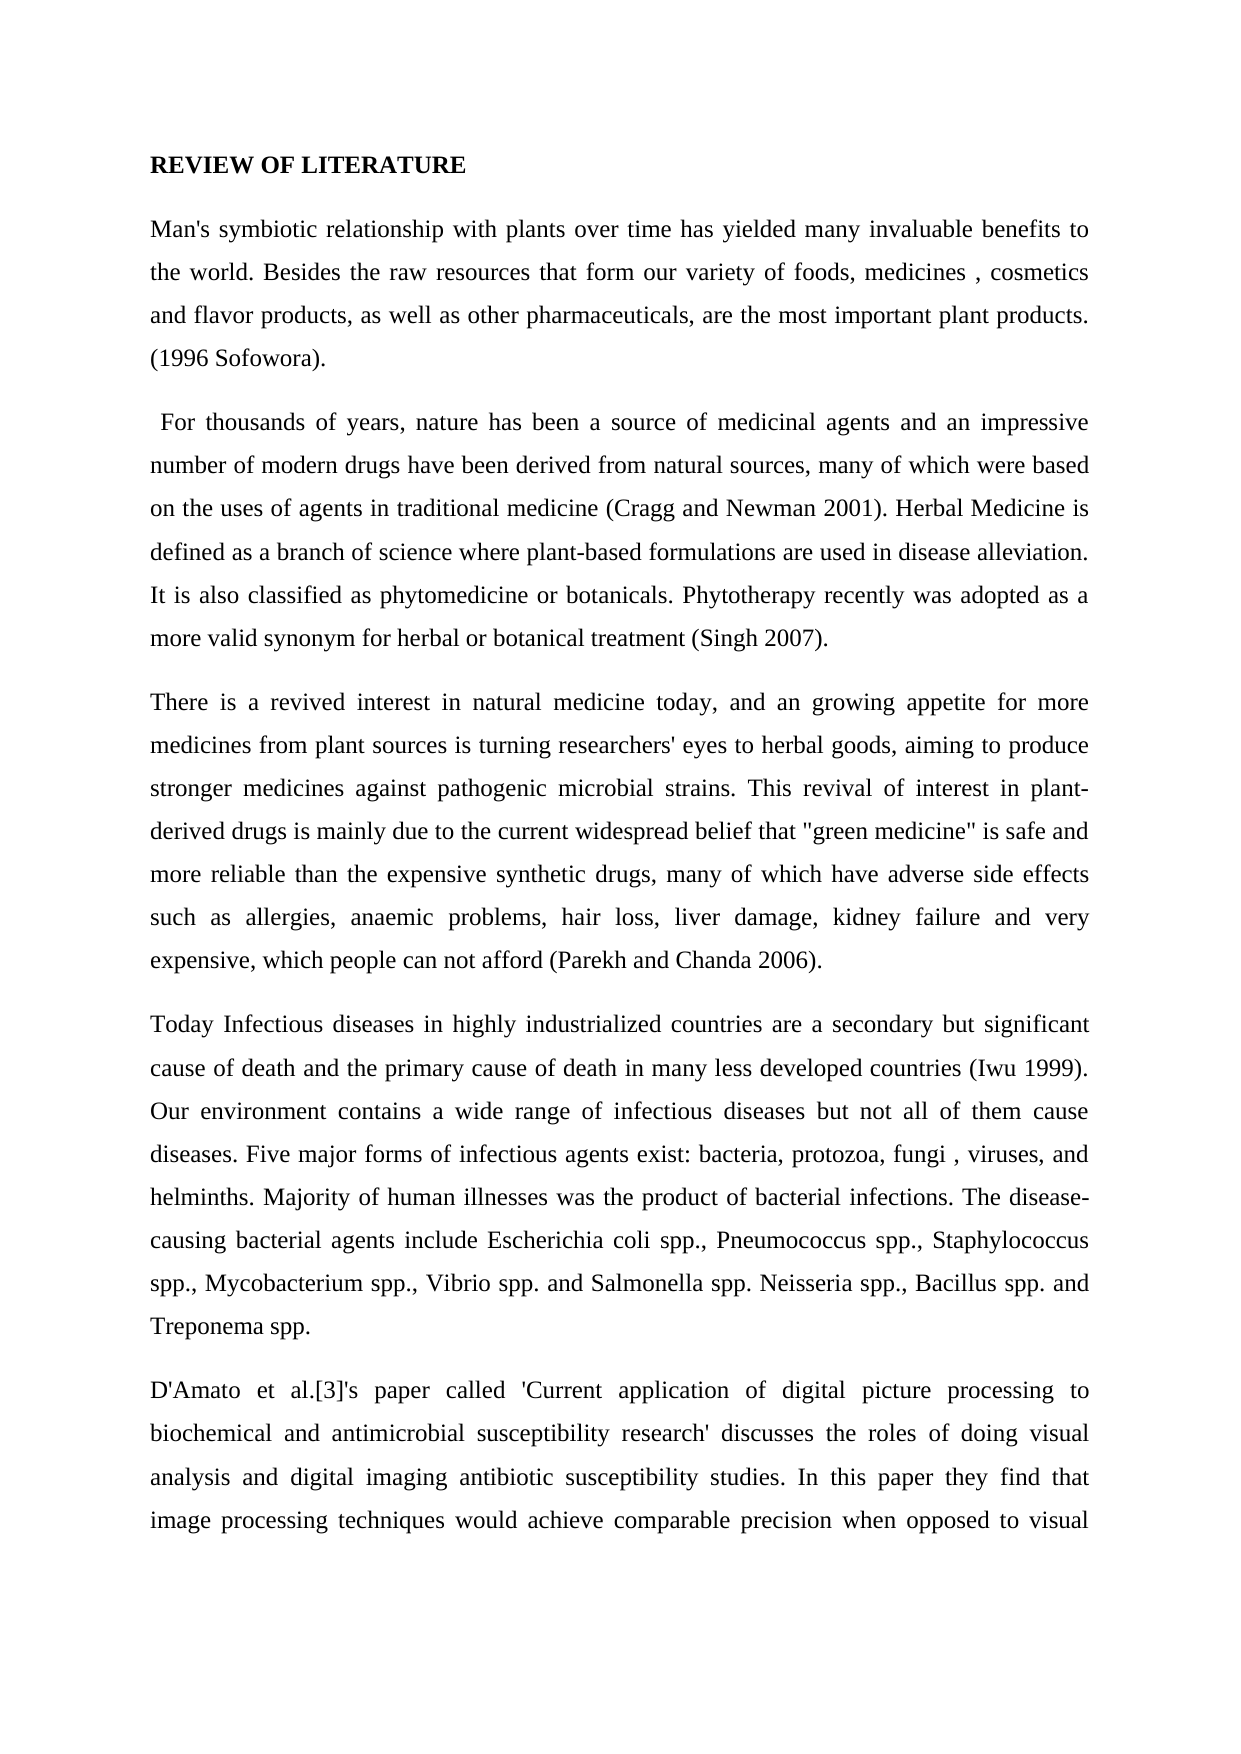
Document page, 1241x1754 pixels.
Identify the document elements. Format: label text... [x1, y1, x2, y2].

text There is a revived interest in natural medicine today, and an growing appetite for more medicines from plant sources is turning researchers' eyes to herbal goods, aiming to produce stronger medicines against pathogenic microbial strains. This revival of interest in plant-derived drugs is mainly due to the current widespread belief that "green medicine" is safe and more reliable than the expensive synthetic drugs, many of which have adverse side effects such as allergies, anaemic problems, hair loss, liver damage, kidney failure and very expensive, which people can not afford (Parekh and Chanda 2006). [150, 687, 1090, 974]
text Man's symbiotic relationship with plants over time has yielded many invaluable benefits to the world. Besides the raw resources that form our variety of foods, medicines , cosmetics and flavor products, as well as other pharmaceuticals, are the most important plant products. (1996 Sofowora). [150, 214, 1090, 372]
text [150, 1375, 1090, 1533]
text REVIEW OF LITERATURE [150, 150, 1090, 179]
text Today Infectious diseases in highly industrialized countries are a secondary but significant cause of death and the primary cause of death in many less developed countries (Iwu 1999). Our environment contains a wide range of infectious diseases but not all of them cause diseases. Five major forms of infectious agents exist: bacteria, protozoa, fungi , viruses, and helminths. Majority of human illnesses was the product of bacterial infections. The disease-causing bacterial agents include Escherichia coli spp., Pneumococcus spp., Staphylococcus spp., Mycobacterium spp., Vibrio spp. and Salmonella spp. Neisseria spp., Bacillus spp. and Treponema spp. [150, 1009, 1090, 1340]
text For thousands of years, nature has been a source of medicinal agents and an impressive number of modern drugs have been derived from natural sources, many of which were based on the uses of agents in traditional medicine (Cragg and Newman 2001). Herbal Medicine is defined as a branch of science where plant-based formulations are used in disease alleviation. It is also classified as phytomedicine or botanicals. Phytotherapy recently was adopted as a more valid synonym for herbal or botanical treatment (Singh 2007). [150, 407, 1090, 652]
